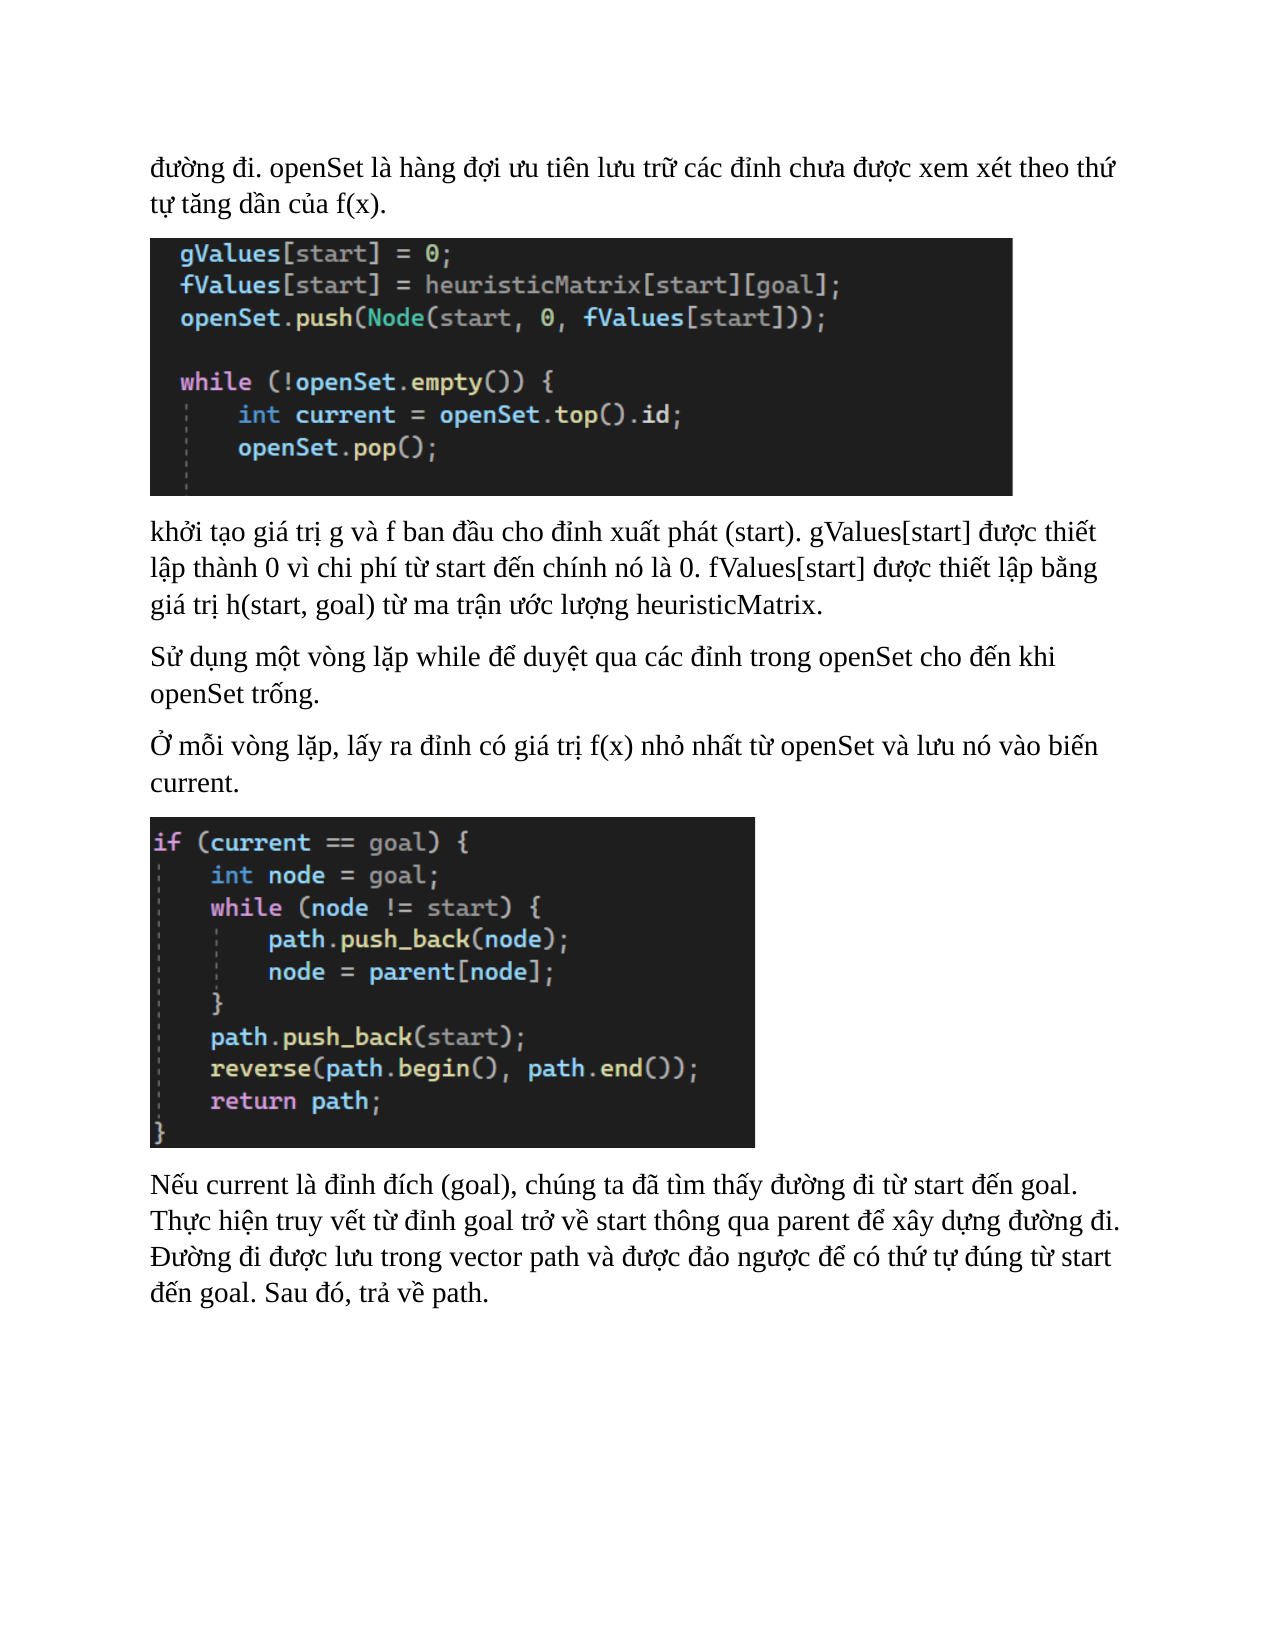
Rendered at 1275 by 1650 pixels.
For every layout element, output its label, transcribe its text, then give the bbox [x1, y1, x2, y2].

text Nếu current là đỉnh đích (goal), chúng ta đã tìm thấy đường đi từ start đến goal. Thực hiện truy vết từ đỉnh goal trở về start thông qua parent để xây dựng đường đi. Đường đi được lưu trong vector path và được đảo ngược để có thứ tự đúng từ start đến goal. Sau đó, trả về path. [150, 1167, 1125, 1309]
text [150, 150, 1125, 220]
text Sử dụng một vòng lặp while để duyệt qua các đỉnh trong openSet cho đến khi openSet trống. [150, 639, 1125, 709]
picture [150, 817, 755, 1148]
text Ở mỗi vòng lặp, lấy ra đỉnh có giá trị f(x) nhỏ nhất từ openSet và lưu nó vào biến current. [150, 728, 1125, 798]
text khởi tạo giá trị g và f ban đầu cho đỉnh xuất phát (start). gValues[start] được thiết lập thành 0 vì chi phí từ start đến chính nó là 0. fValues[start] được thiết lập bằng giá trị h(start, goal) từ ma trận ước lượng heuristicMatrix. [150, 514, 1125, 620]
picture [150, 238, 1013, 496]
